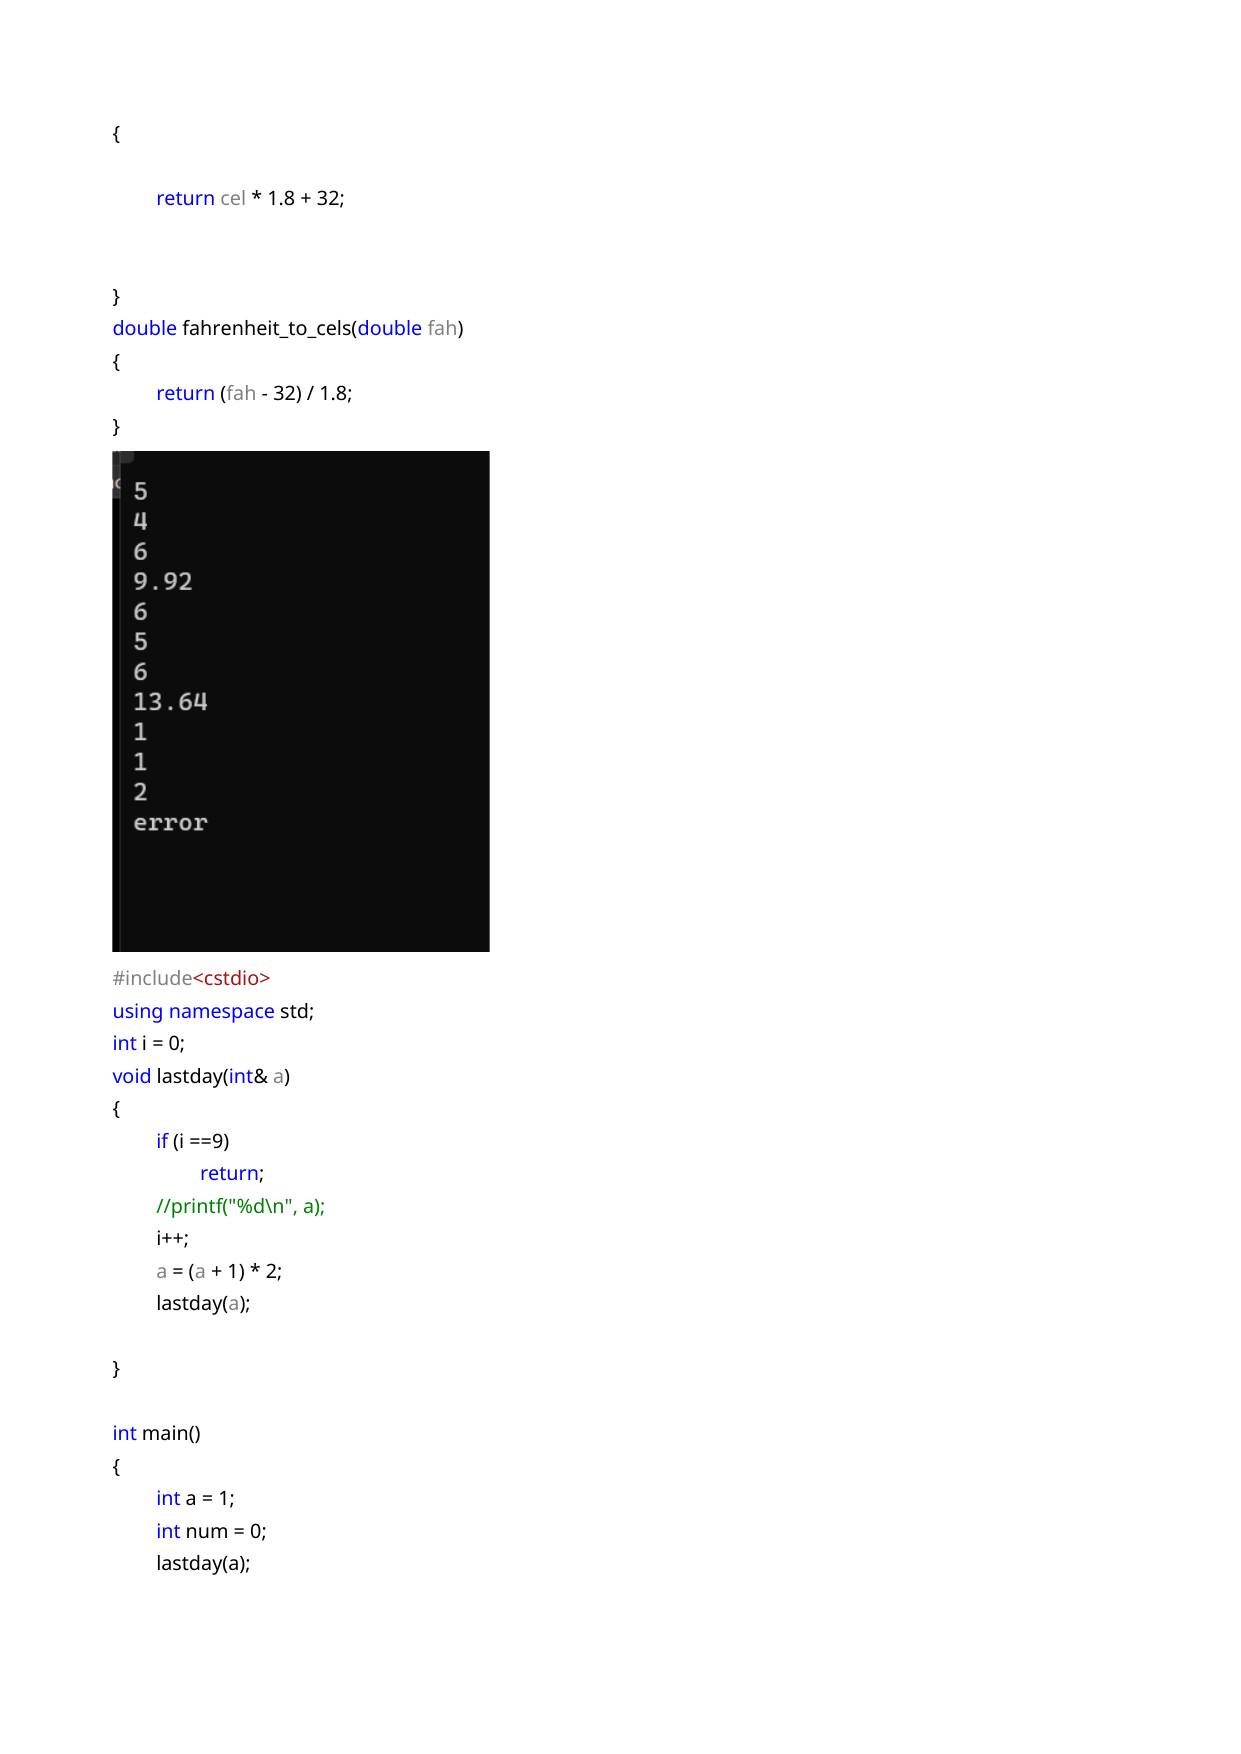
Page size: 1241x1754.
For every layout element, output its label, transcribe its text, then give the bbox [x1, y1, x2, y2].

text double fahrenheit_to_cels(double fah) [112, 312, 1118, 344]
text lastday(a); [112, 1287, 1118, 1319]
text lastday(a); [112, 1547, 1118, 1579]
text { [112, 344, 1118, 377]
text void lastday(int& a) [112, 1059, 1118, 1092]
text return (fah - 32) / 1.8; [112, 377, 1118, 409]
text using namespace std; [112, 994, 1118, 1027]
text int main() [112, 1417, 1118, 1449]
text int a = 1; [112, 1482, 1118, 1514]
text int i = 0; [112, 1027, 1118, 1059]
text //printf("%d\n", a); [112, 1189, 1118, 1222]
text return; [112, 1157, 1118, 1189]
text if (i ==9) [112, 1124, 1118, 1157]
text int num = 0; [112, 1514, 1118, 1547]
text #include<cstdio> [112, 962, 1118, 994]
text { [112, 117, 1118, 149]
text return cel * 1.8 + 32; [112, 182, 1118, 214]
text } [112, 409, 1118, 442]
text i++; [112, 1222, 1118, 1254]
text { [112, 1449, 1118, 1482]
picture [112, 451, 490, 952]
text } [112, 279, 1118, 312]
text a = (a + 1) * 2; [112, 1254, 1118, 1287]
text { [112, 1092, 1118, 1124]
text } [112, 1352, 1118, 1384]
